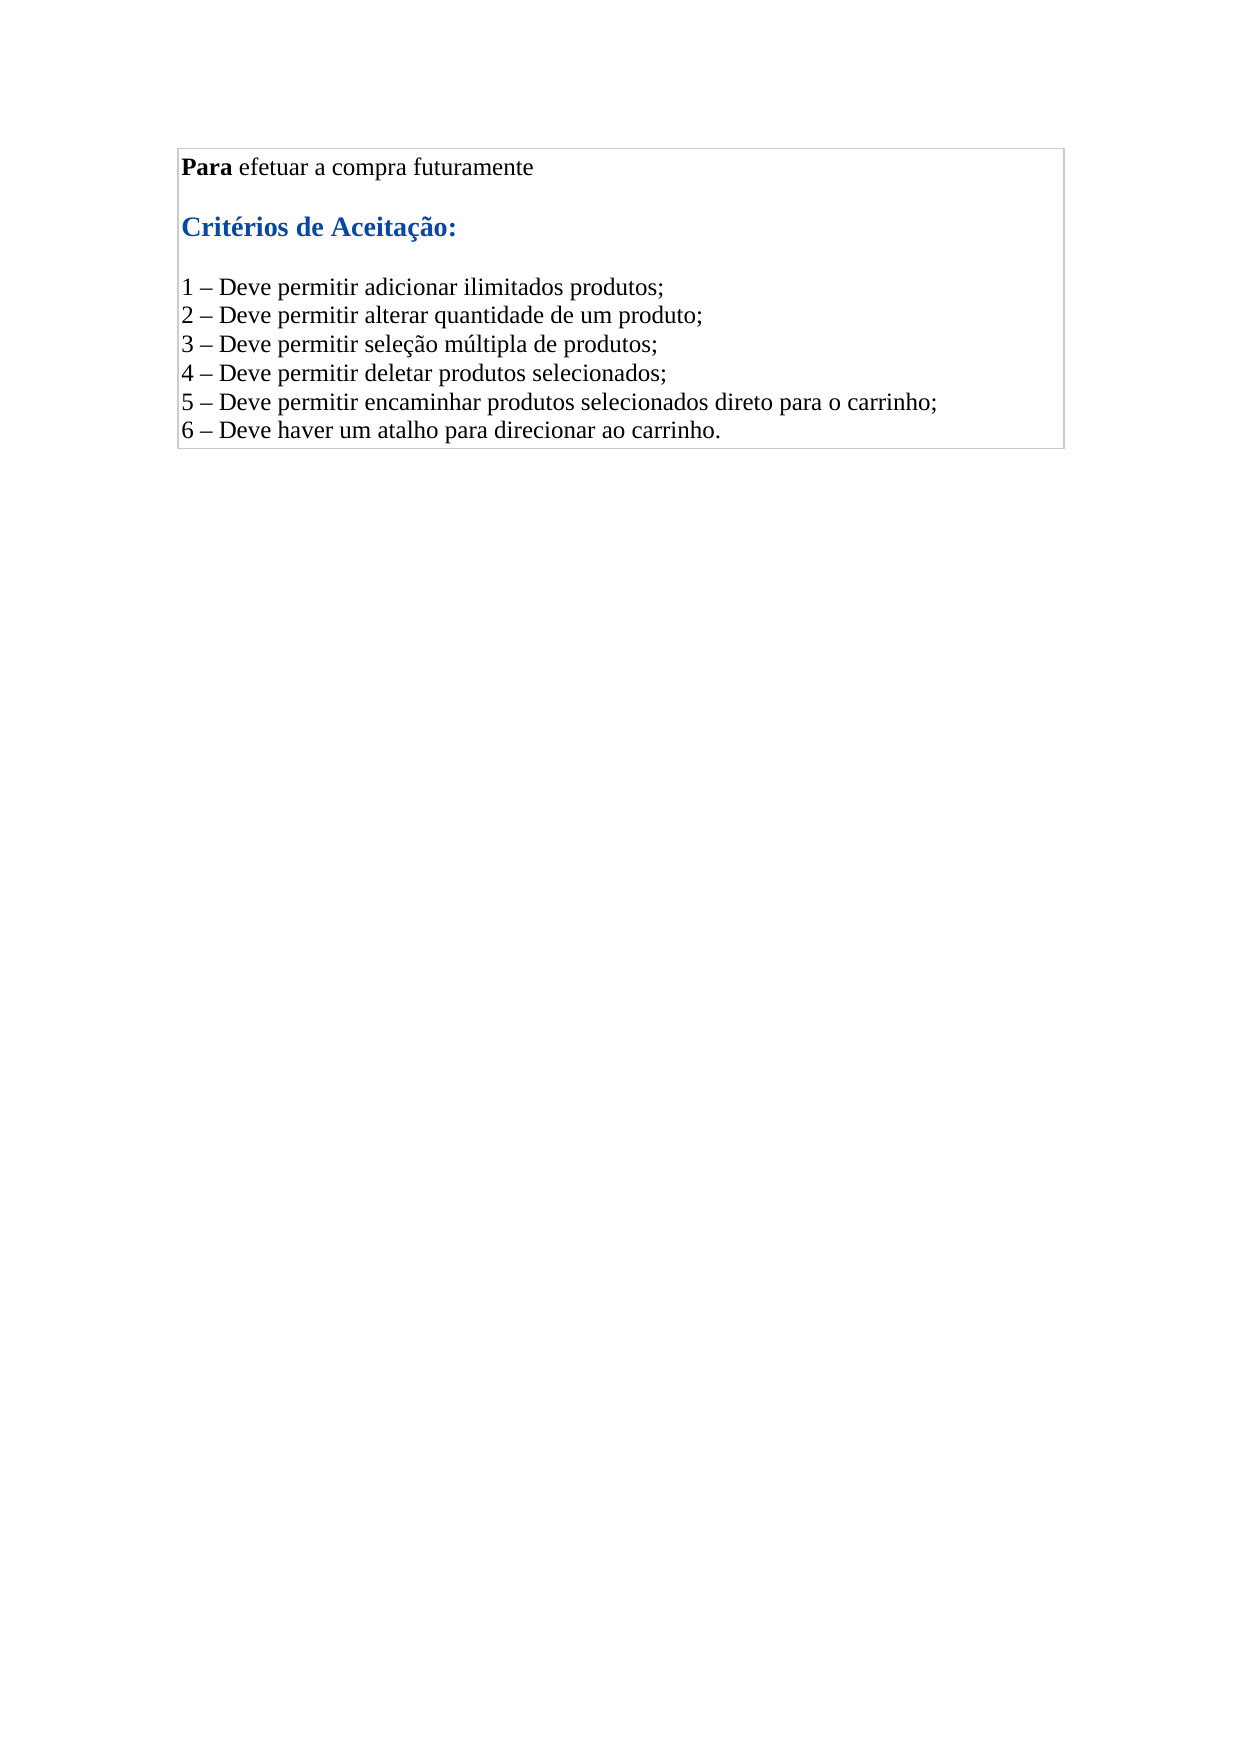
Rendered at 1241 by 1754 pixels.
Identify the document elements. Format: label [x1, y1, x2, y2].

table_header [179, 149, 1063, 447]
